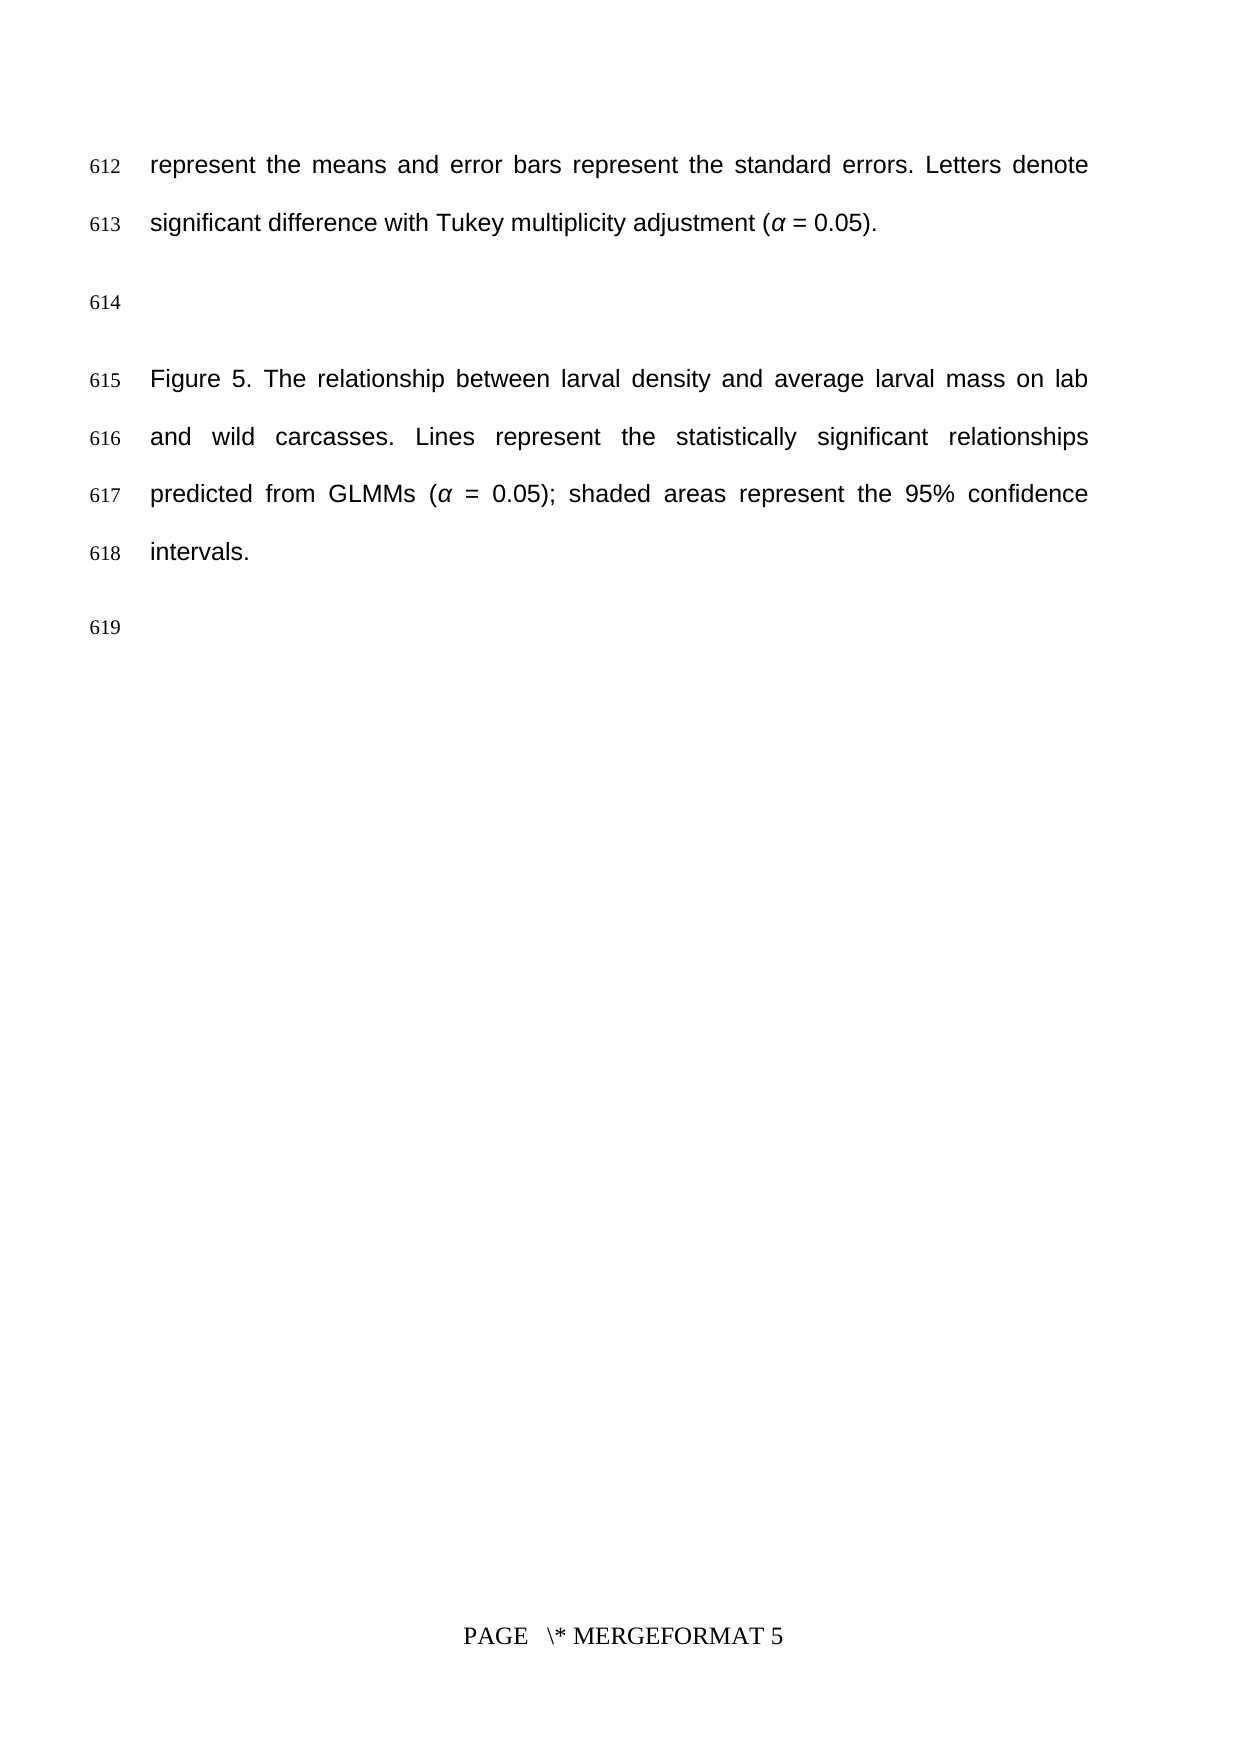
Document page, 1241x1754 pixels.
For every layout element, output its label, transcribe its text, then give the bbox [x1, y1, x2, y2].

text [150, 150, 1090, 236]
text Figure 5. The relationship between larval density and average larval mass on lab and wild carcasses. Lines represent the statistically significant relationships predicted from GLMMs (α = 0.05); shaded areas represent the 95% confidence intervals. [150, 364, 1090, 565]
